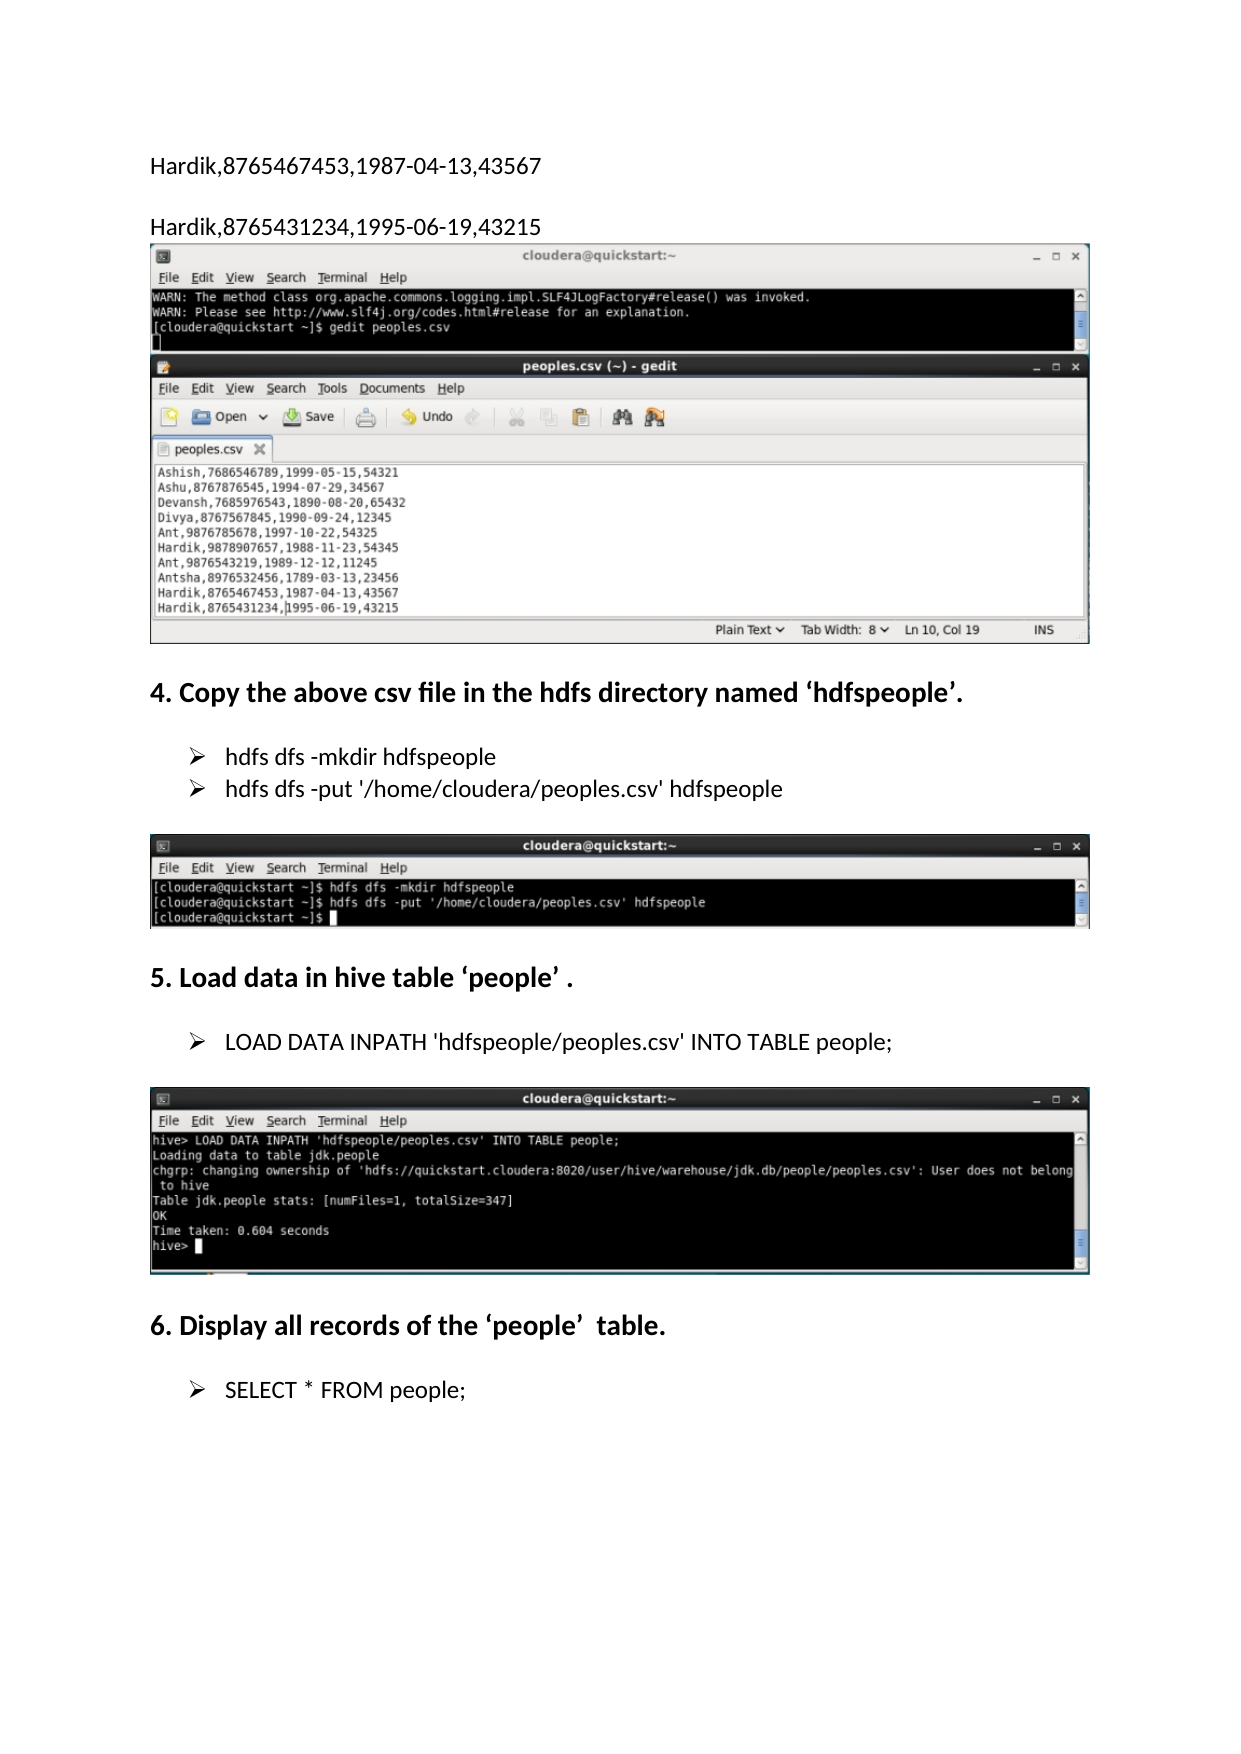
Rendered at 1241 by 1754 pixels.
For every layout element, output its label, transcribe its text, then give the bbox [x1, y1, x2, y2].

text Hardik,8765431234,1995-06-19,43215 [150, 211, 1090, 243]
list hdfs dfs -put '/home/cloudera/peoples.csv' hdfspeople [187, 773, 1090, 804]
list hdfs dfs -mkdir hdfspeople [187, 741, 1090, 771]
picture [150, 834, 1091, 929]
list LOAD DATA INPATH 'hdfspeople/peoples.csv' INTO TABLE people; [187, 1026, 1090, 1057]
picture [150, 1087, 1091, 1276]
text 4. Copy the above csv file in the hdfs directory named ‘hdfspeople’. [150, 674, 1090, 710]
text 6. Display all records of the ‘people’ table. [150, 1307, 1090, 1343]
picture [150, 243, 1091, 644]
text Hardik,8765467453,1987-04-13,43567 [150, 150, 1090, 181]
text 5. Load data in hive table ‘people’ . [150, 959, 1090, 995]
list SELECT * FROM people; [187, 1374, 1090, 1404]
